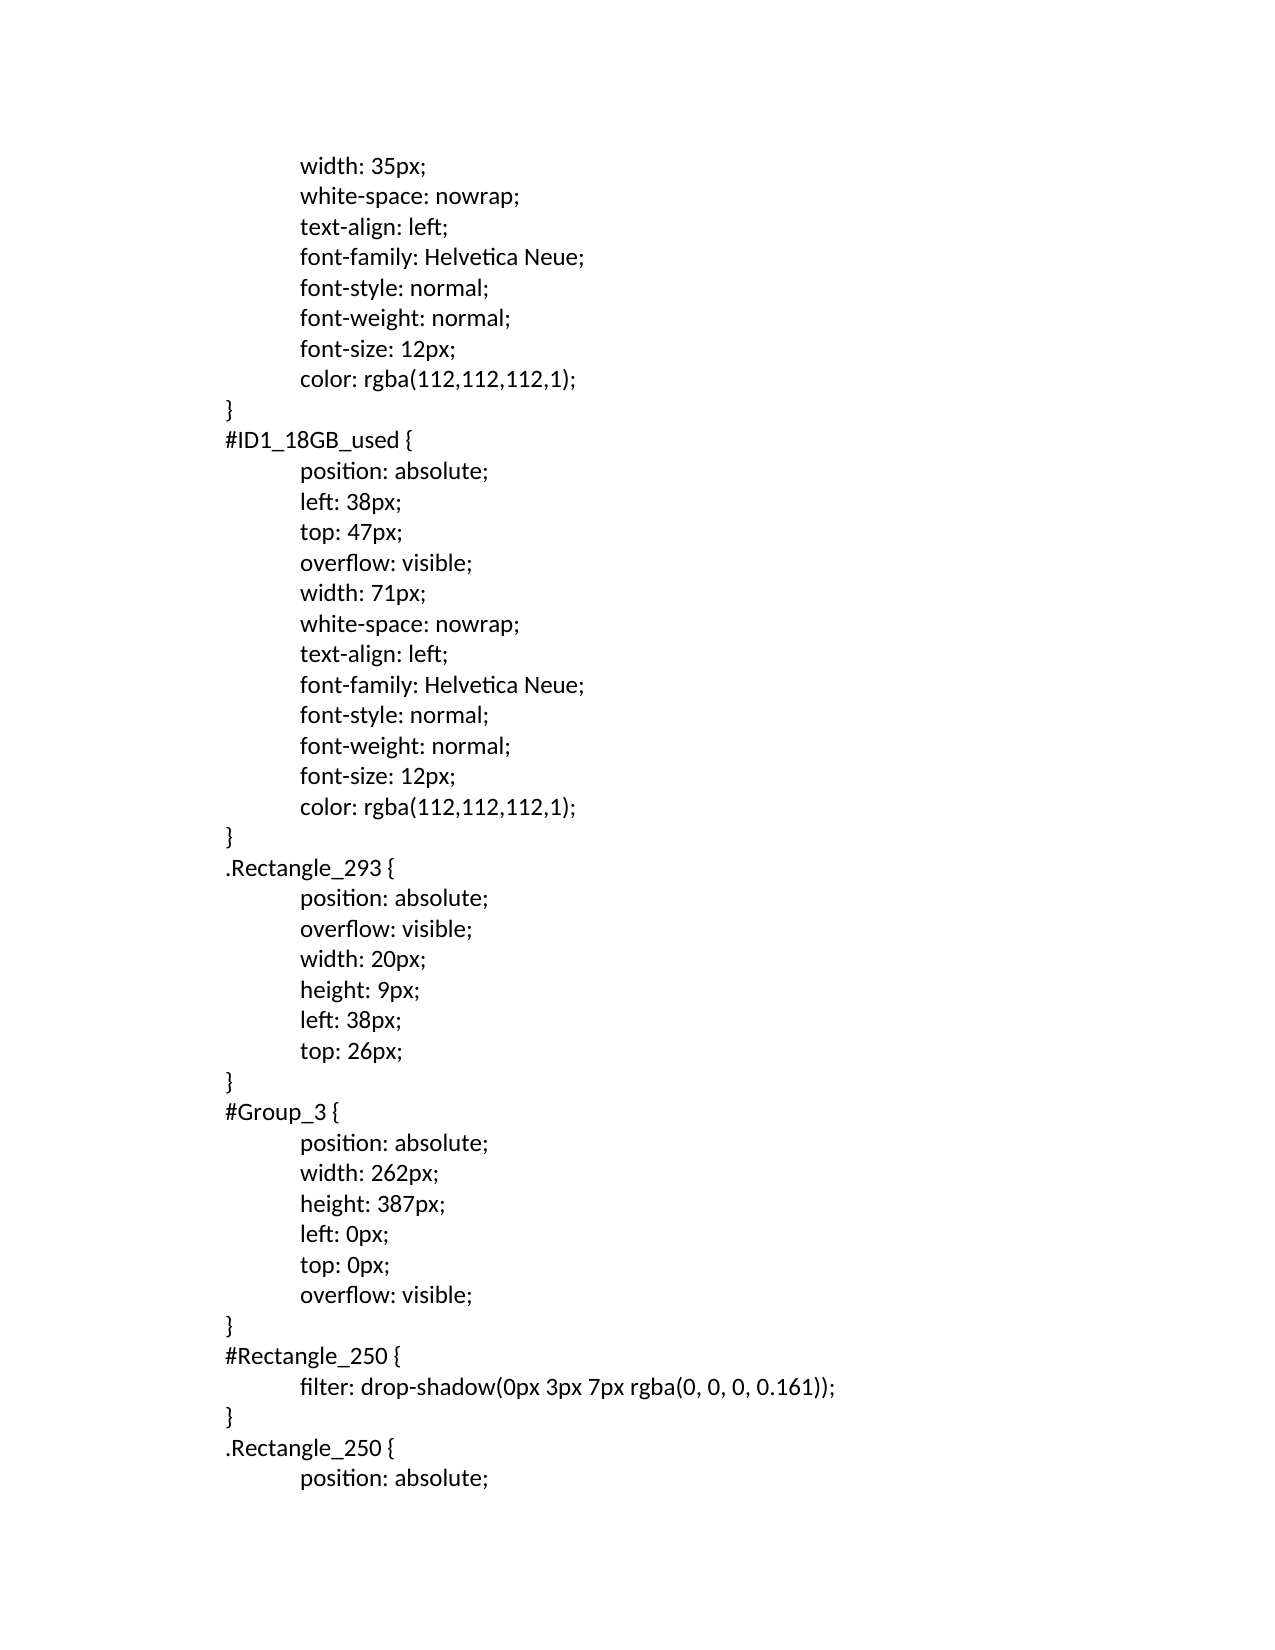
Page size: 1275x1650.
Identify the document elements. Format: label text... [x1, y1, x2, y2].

text .Rectangle_293 { [150, 852, 1125, 882]
text font-weight: normal; [150, 730, 1125, 760]
text width: 20px; [150, 943, 1125, 974]
text font-size: 12px; [150, 333, 1125, 364]
text position: absolute; [150, 1127, 1125, 1157]
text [150, 1371, 1125, 1401]
text } [150, 1066, 1125, 1096]
text } [150, 394, 1125, 425]
text position: absolute; [150, 1462, 1125, 1493]
text text-align: left; [150, 638, 1125, 669]
text overflow: visible; [150, 913, 1125, 943]
text font-family: Helvetica Neue; [150, 242, 1125, 272]
text color: rgba(112,112,112,1); [150, 791, 1125, 821]
text width: 71px; [150, 577, 1125, 608]
text white-space: nowrap; [150, 608, 1125, 638]
text .Rectangle_250 { [150, 1432, 1125, 1462]
text overflow: visible; [150, 547, 1125, 577]
text #ID1_18GB_used { [150, 425, 1125, 455]
text width: 35px; [150, 150, 1125, 181]
text left: 38px; [150, 1004, 1125, 1035]
text } [150, 1401, 1125, 1432]
text #Rectangle_250 { [150, 1340, 1125, 1371]
text text-align: left; [150, 211, 1125, 242]
text height: 9px; [150, 974, 1125, 1004]
text width: 262px; [150, 1157, 1125, 1188]
text #Group_3 { [150, 1096, 1125, 1127]
text height: 387px; [150, 1188, 1125, 1218]
text position: absolute; [150, 455, 1125, 486]
text } [150, 1310, 1125, 1340]
text font-family: Helvetica Neue; [150, 669, 1125, 699]
text position: absolute; [150, 882, 1125, 913]
text font-style: normal; [150, 699, 1125, 730]
text left: 38px; [150, 486, 1125, 516]
text font-weight: normal; [150, 303, 1125, 333]
text top: 47px; [150, 516, 1125, 547]
text font-size: 12px; [150, 760, 1125, 791]
text } [150, 821, 1125, 852]
text font-style: normal; [150, 272, 1125, 303]
text top: 26px; [150, 1035, 1125, 1066]
text left: 0px; [150, 1218, 1125, 1249]
text color: rgba(112,112,112,1); [150, 364, 1125, 394]
text overflow: visible; [150, 1279, 1125, 1310]
text white-space: nowrap; [150, 181, 1125, 211]
text top: 0px; [150, 1249, 1125, 1279]
